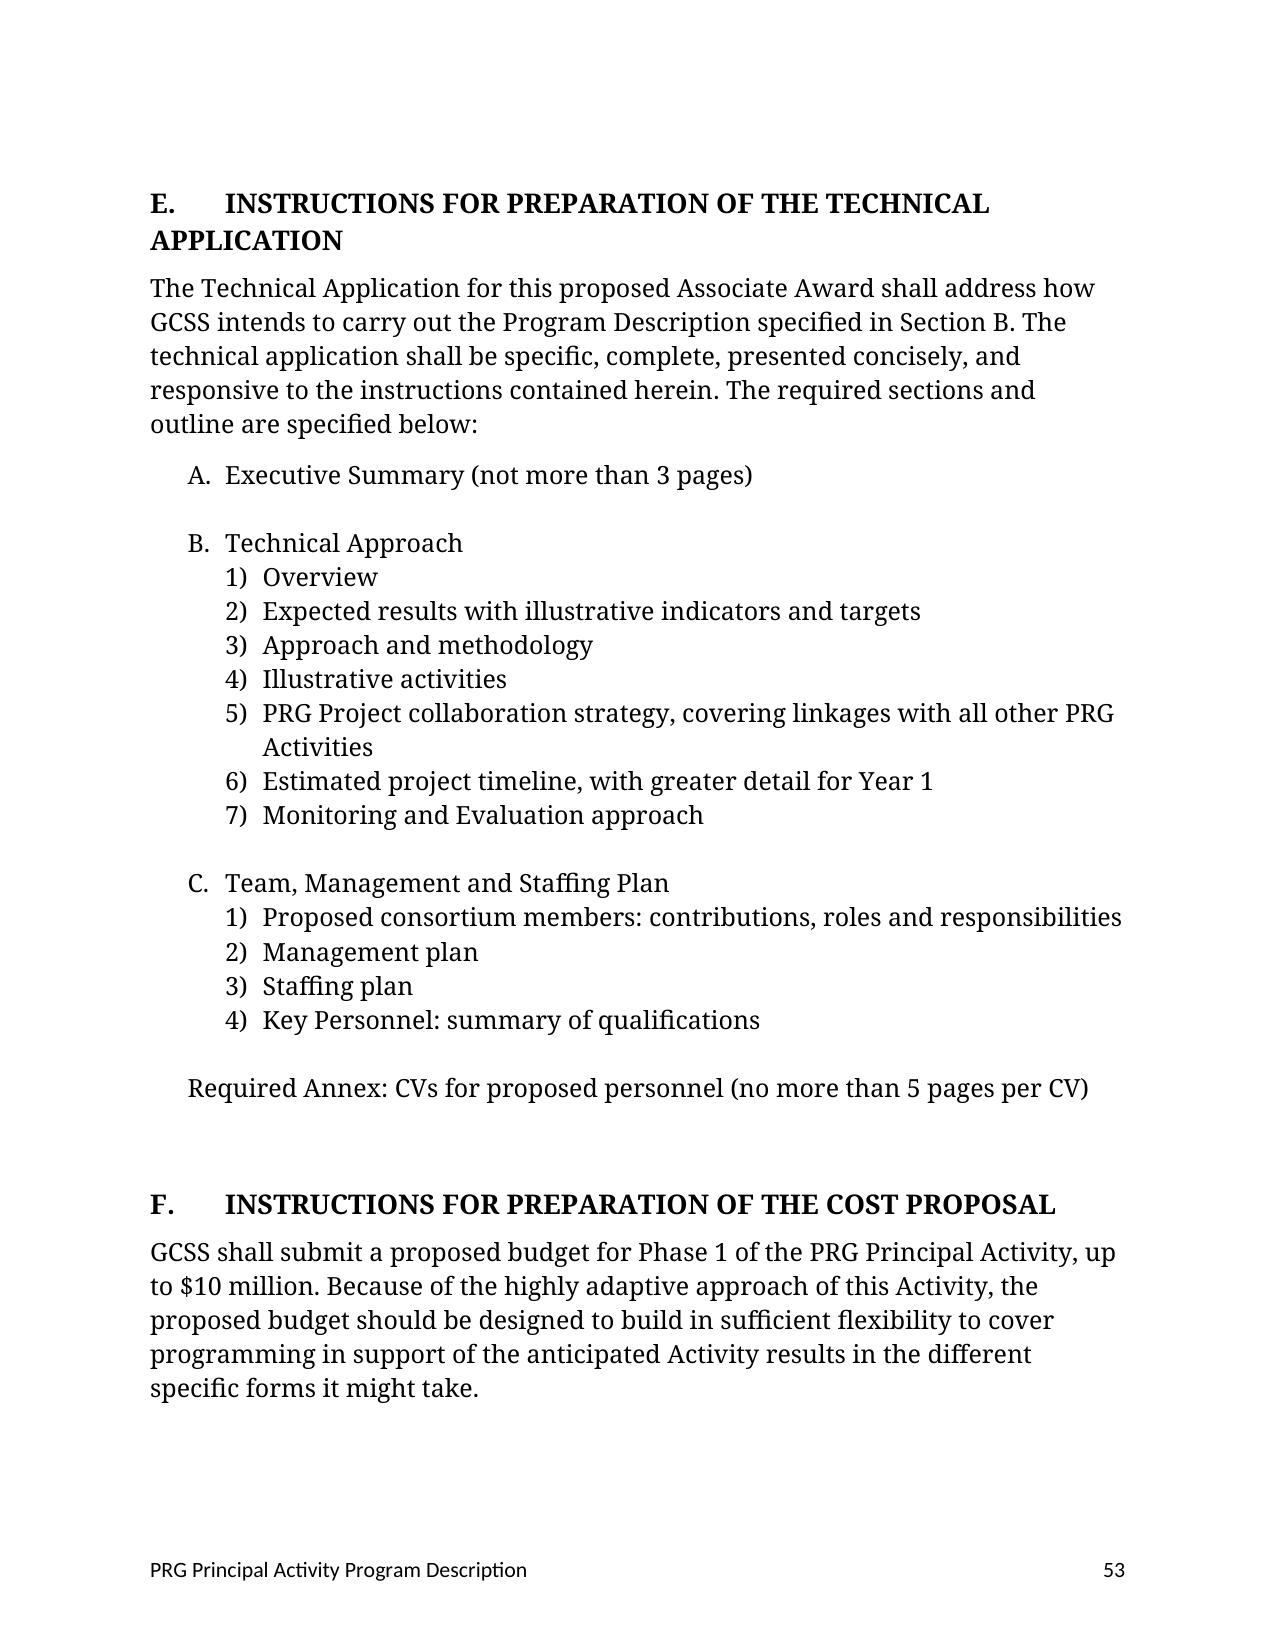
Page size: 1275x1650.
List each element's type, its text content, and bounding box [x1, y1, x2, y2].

list Executive Summary (not more than 3 pages) [187, 457, 1125, 491]
text Required Annex: CVs for proposed personnel (no more than 5 pages per CV) [187, 1070, 1125, 1104]
list Approach and methodology [225, 628, 1125, 662]
text GCSS shall submit a proposed budget for Phase 1 of the PRG Principal Activity, up to $10 million. Because of the highly adaptive approach of this Activity, the proposed budget should be designed to build in sufficient flexibility to cover programming in support of the anticipated Activity results in the different specific forms it might take. [150, 1234, 1125, 1405]
list Illustrative activities [225, 662, 1125, 696]
list Expected results with illustrative indicators and targets [225, 593, 1125, 628]
list Monitoring and Evaluation approach [225, 798, 1125, 832]
list Proposed consortium members: contributions, roles and responsibilities [225, 900, 1125, 934]
list Management plan [225, 934, 1125, 968]
list Overview [225, 559, 1125, 593]
list Technical Approach [187, 525, 1125, 559]
list Key Personnel: summary of qualifications [225, 1002, 1125, 1036]
text F. INSTRUCTIONS FOR PREPARATION OF THE COST PROPOSAL [150, 1185, 1125, 1222]
list Estimated project timeline, with greater detail for Year 1 [225, 764, 1125, 798]
text The Technical Application for this proposed Associate Award shall address how GCSS intends to carry out the Program Description specified in Section B. The technical application shall be specific, complete, presented concisely, and responsive to the instructions contained herein. The required sections and outline are specified below: [150, 270, 1125, 441]
list Team, Management and Staffing Plan [187, 866, 1125, 900]
list Staffing plan [225, 968, 1125, 1002]
list PRG Project collaboration strategy, covering linkages with all other PRG Activities [225, 696, 1125, 764]
text E. INSTRUCTIONS FOR PREPARATION OF THE TECHNICAL APPLICATION [150, 184, 1125, 258]
